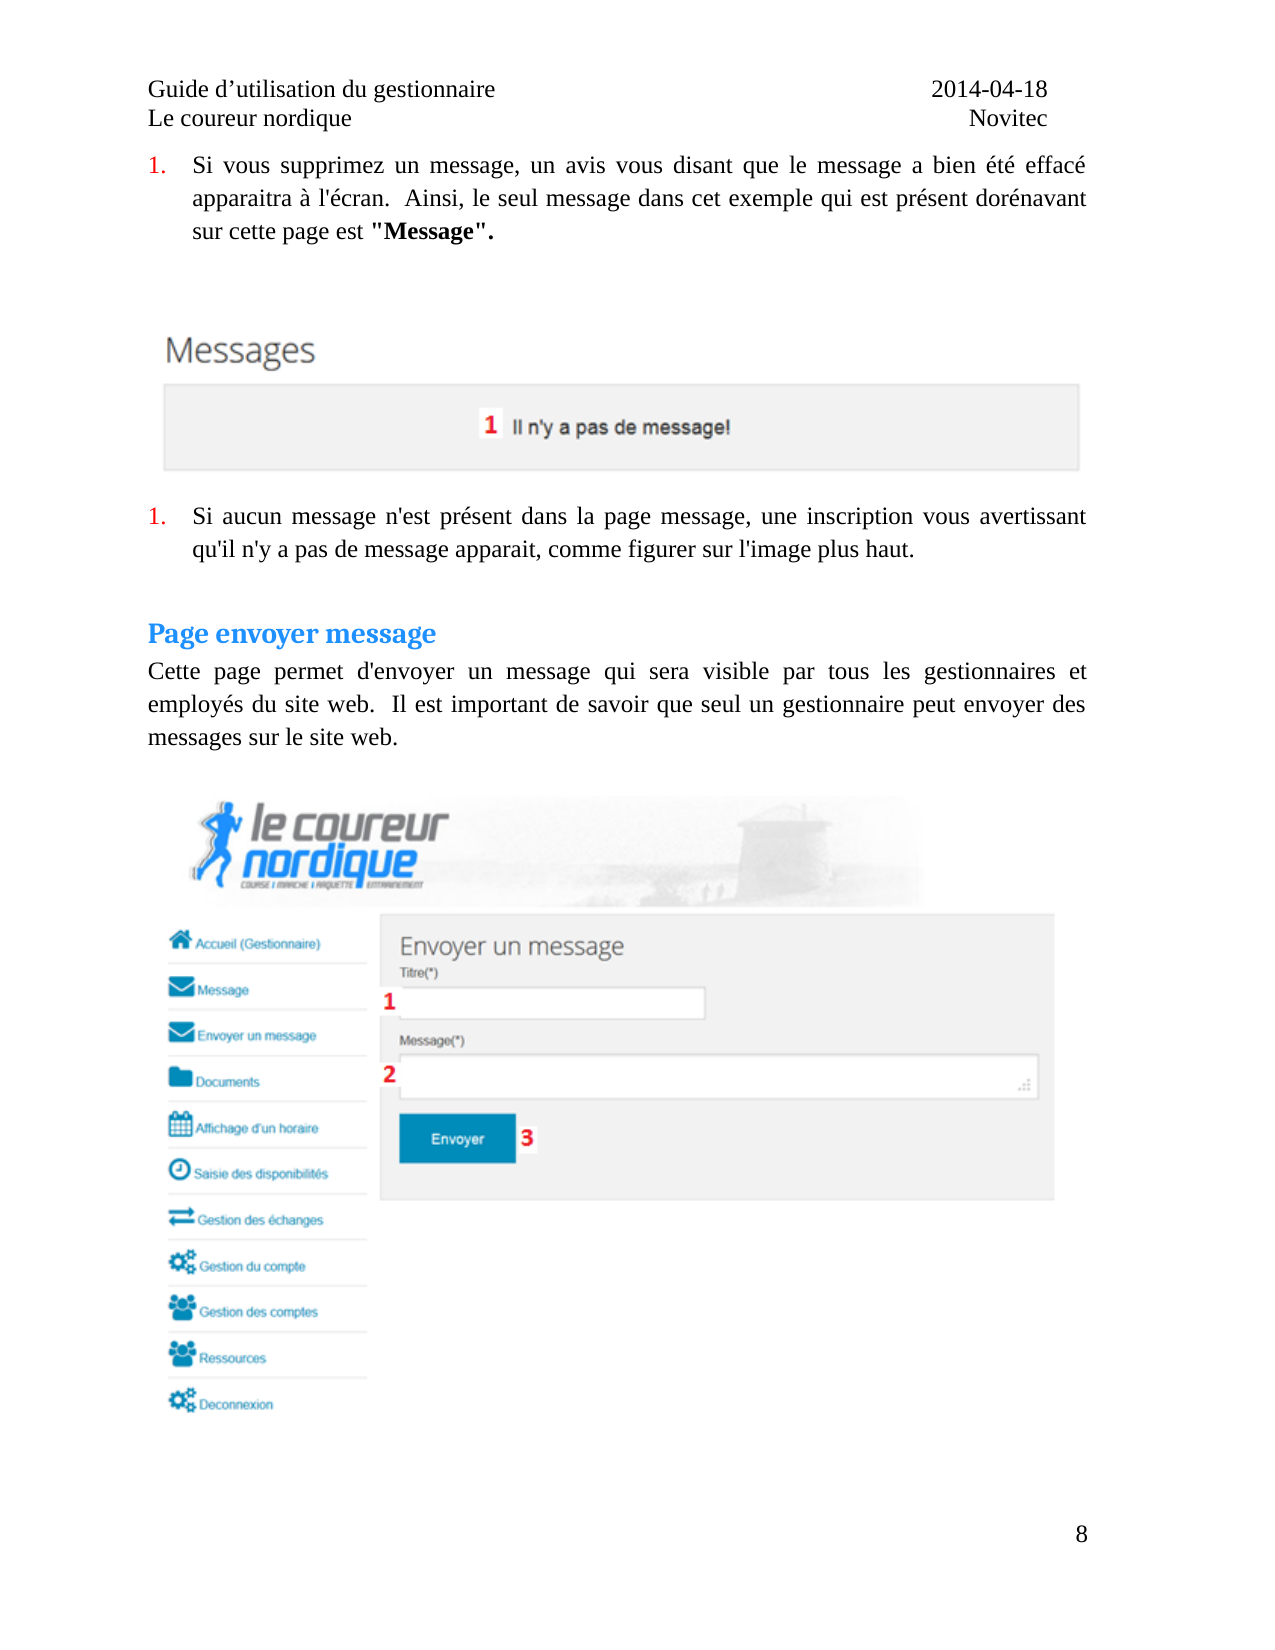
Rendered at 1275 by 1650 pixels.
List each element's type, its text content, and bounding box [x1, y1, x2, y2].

picture [147, 323, 1089, 477]
list Si vous supprimez un message, un avis vous disant que le message a bien été effacé apparaitra à l'écran. Ainsi, le seul message dans cet exemple qui est présent dorénavant sur cette page est "Message". [148, 150, 1088, 245]
list Si aucun message n'est présent dans la page message, une inscription vous avertissant qu'il n'y a pas de message apparait, comme figurer sur l'image plus haut. [148, 501, 1088, 563]
picture [147, 775, 1055, 1425]
subtitle Page envoyer message [148, 617, 1088, 651]
text Cette page permet d'envoyer un message qui sera visible par tous les gestionnaires et employés du site web. Il est important de savoir que seul un gestionnaire peut envoyer des messages sur le site web. [148, 656, 1088, 751]
